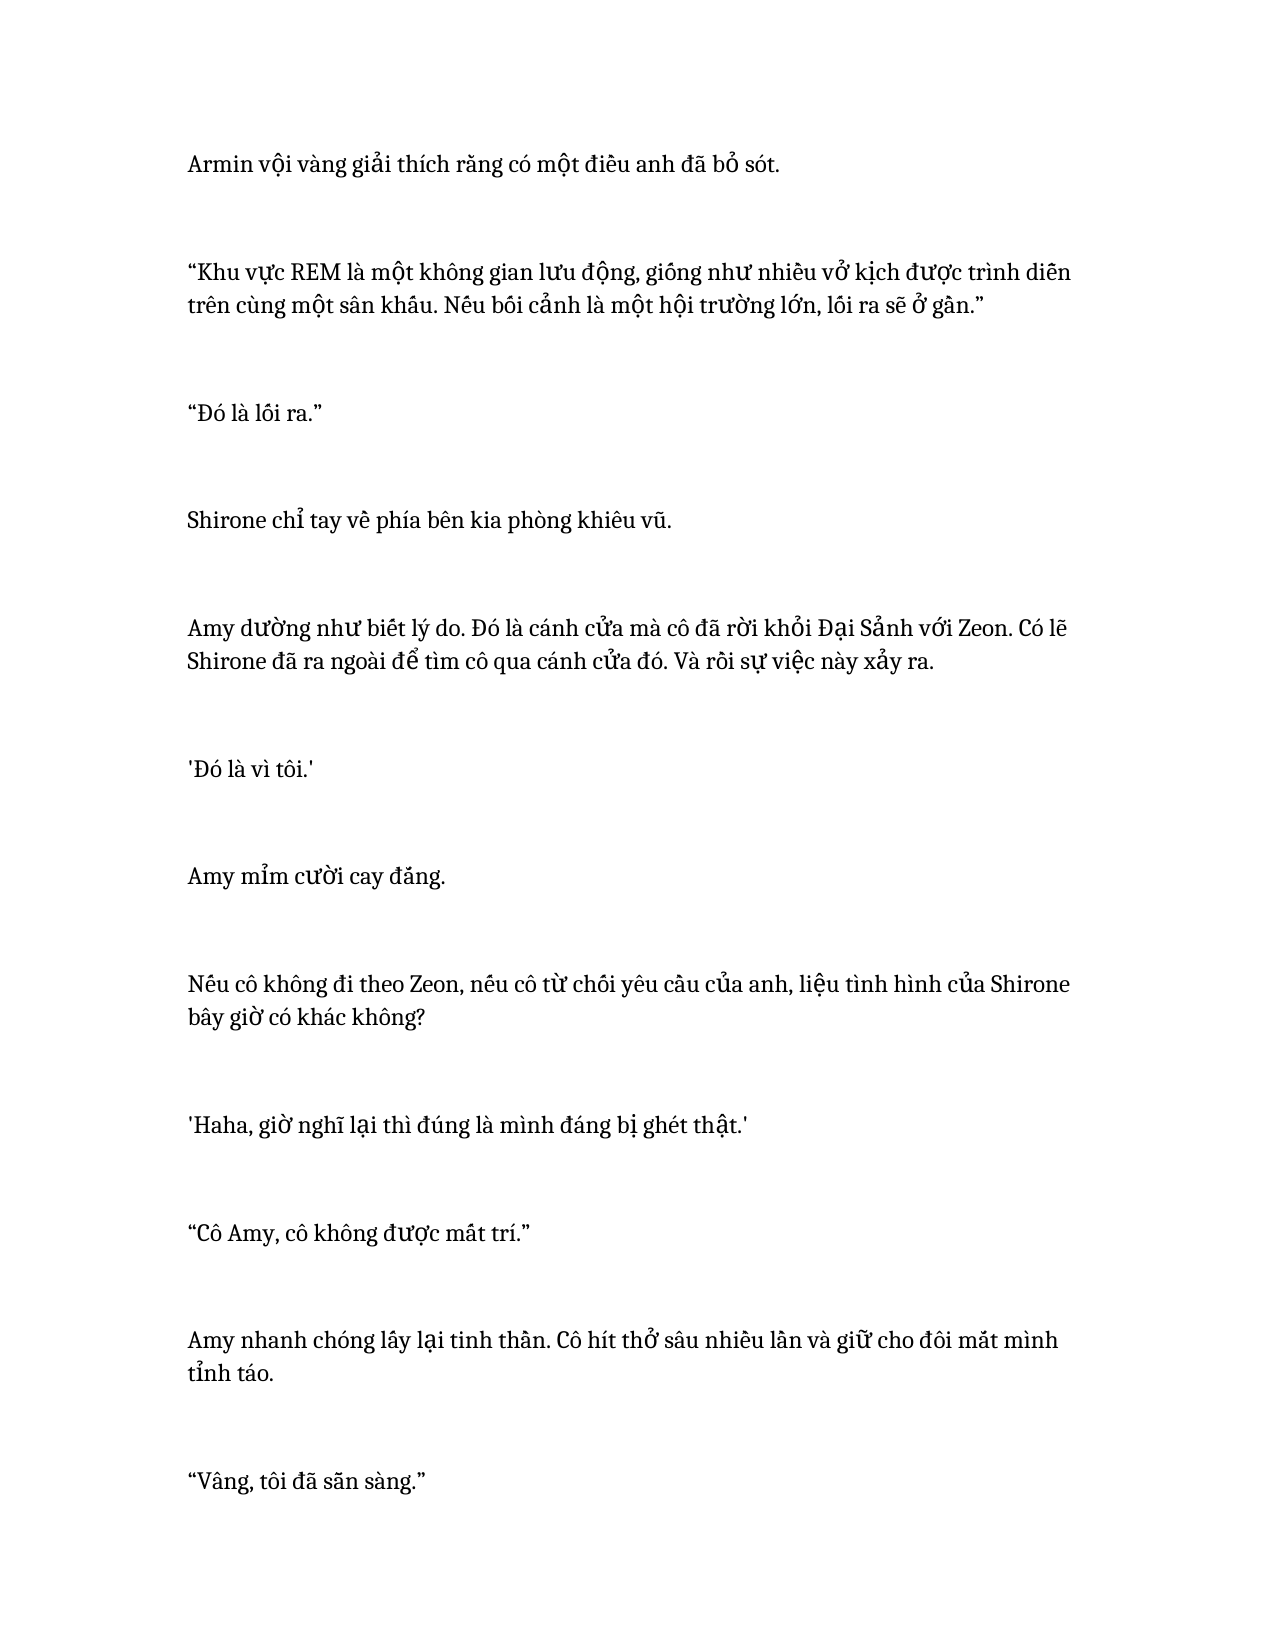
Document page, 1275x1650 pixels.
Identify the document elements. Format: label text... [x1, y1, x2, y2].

text 'Haha, giờ nghĩ lại thì đúng là mình đáng bị ghét thật.' [187, 1111, 1087, 1139]
text “Vâng, tôi đã sẵn sàng.” [187, 1467, 1087, 1496]
text “Khu vực REM là một không gian lưu động, giống như nhiều vở kịch được trình diễn trên cùng một sân khấu. Nếu bối cảnh là một hội trường lớn, lối ra sẽ ở gần.” [187, 258, 1087, 319]
text Shirone chỉ tay về phía bên kia phòng khiêu vũ. [187, 506, 1087, 535]
text 'Đó là vì tôi.' [187, 754, 1087, 783]
text Amy nhanh chóng lấy lại tinh thần. Cô hít thở sâu nhiều lần và giữ cho đôi mắt mình tỉnh táo. [187, 1326, 1087, 1388]
text “Đó là lối ra.” [187, 398, 1087, 427]
text “Cô Amy, cô không được mất trí.” [187, 1218, 1087, 1247]
text Armin vội vàng giải thích rằng có một điều anh đã bỏ sót. [187, 150, 1087, 179]
text Nếu cô không đi theo Zeon, nếu cô từ chối yêu cầu của anh, liệu tình hình của Shirone bây giờ có khác không? [187, 970, 1087, 1032]
text Amy dường như biết lý do. Đó là cánh cửa mà cô đã rời khỏi Đại Sảnh với Zeon. Có lẽ Shirone đã ra ngoài để tìm cô qua cánh cửa đó. Và rồi sự việc này xảy ra. [187, 614, 1087, 676]
text Amy mỉm cười cay đắng. [187, 862, 1087, 891]
